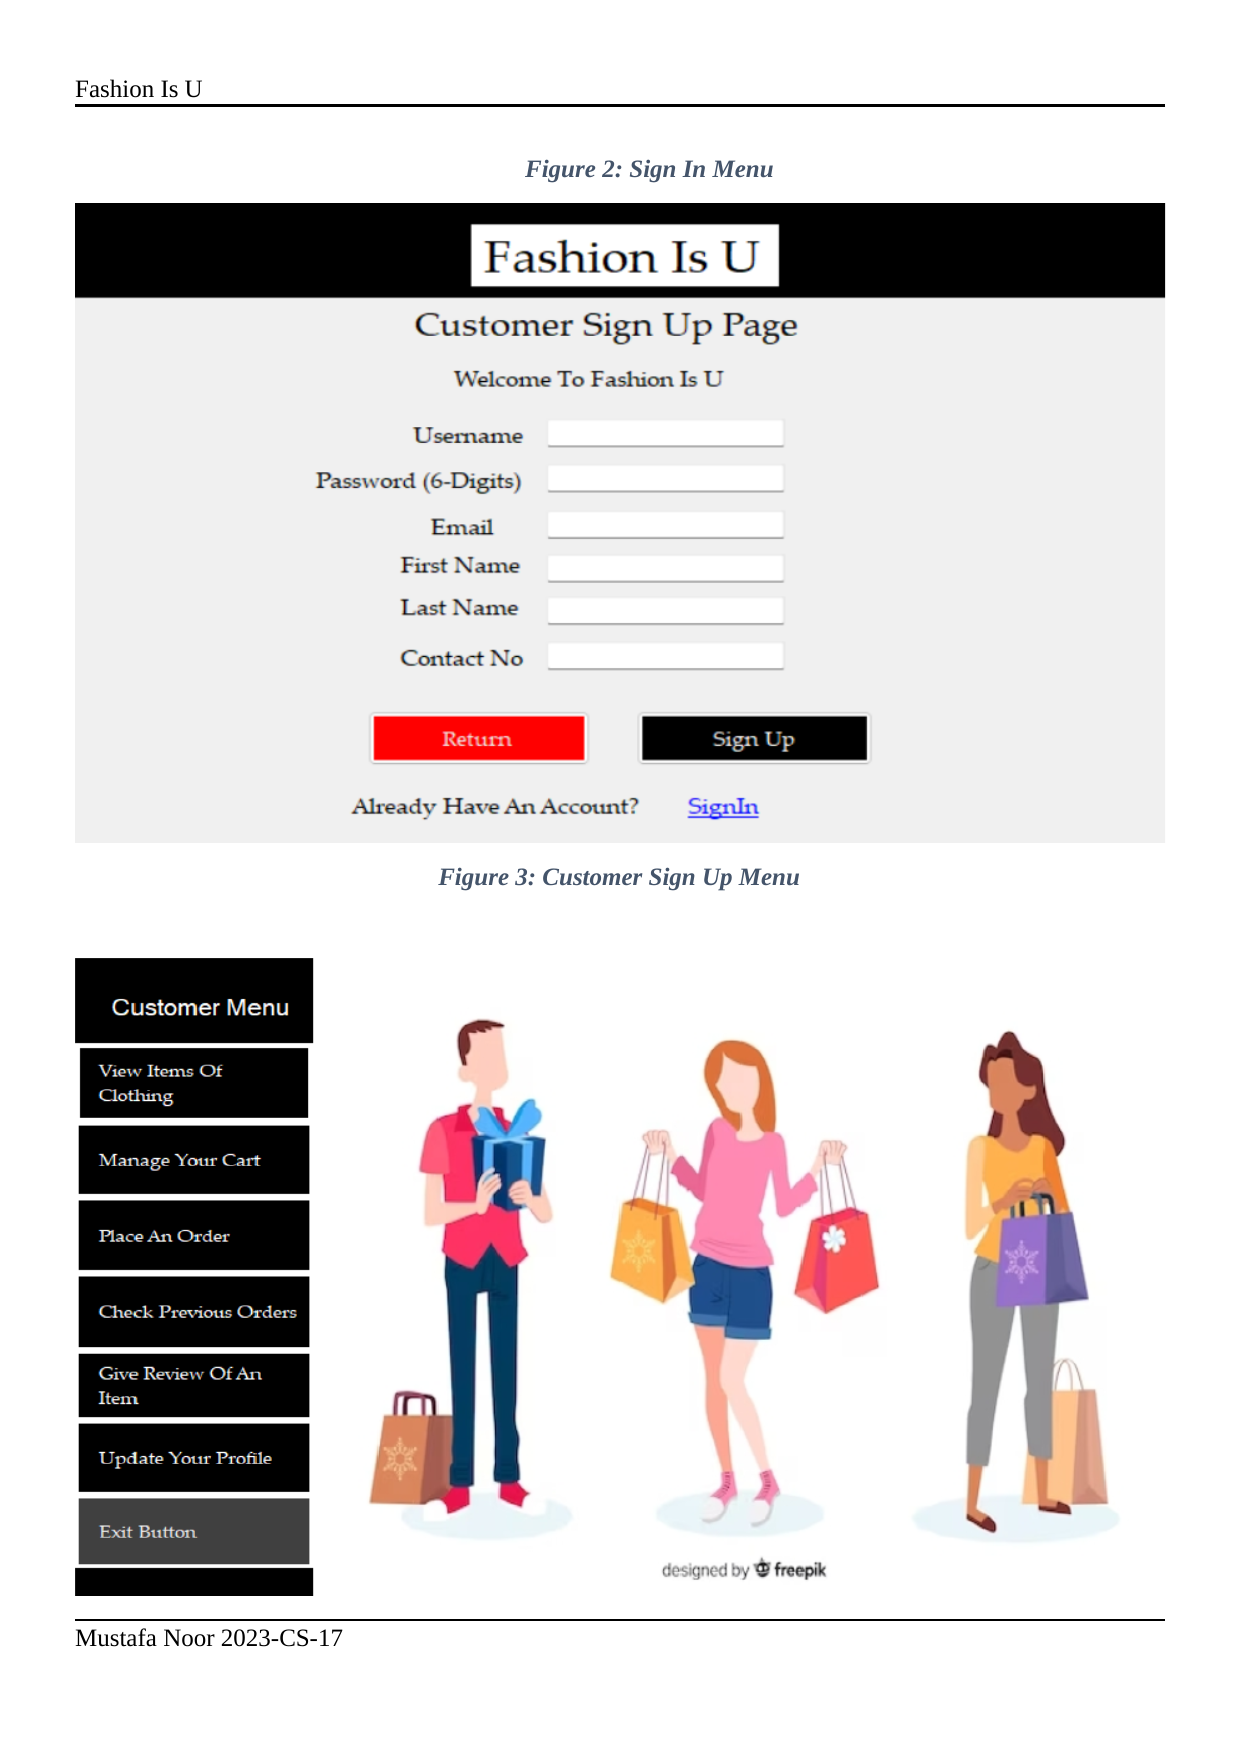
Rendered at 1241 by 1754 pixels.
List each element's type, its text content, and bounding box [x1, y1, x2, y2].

text Figure 2: Sign In Menu [450, 154, 1165, 183]
picture [75, 203, 1166, 843]
picture [75, 958, 1166, 1596]
text Figure 3: Customer Sign Up Menu [75, 862, 1165, 890]
